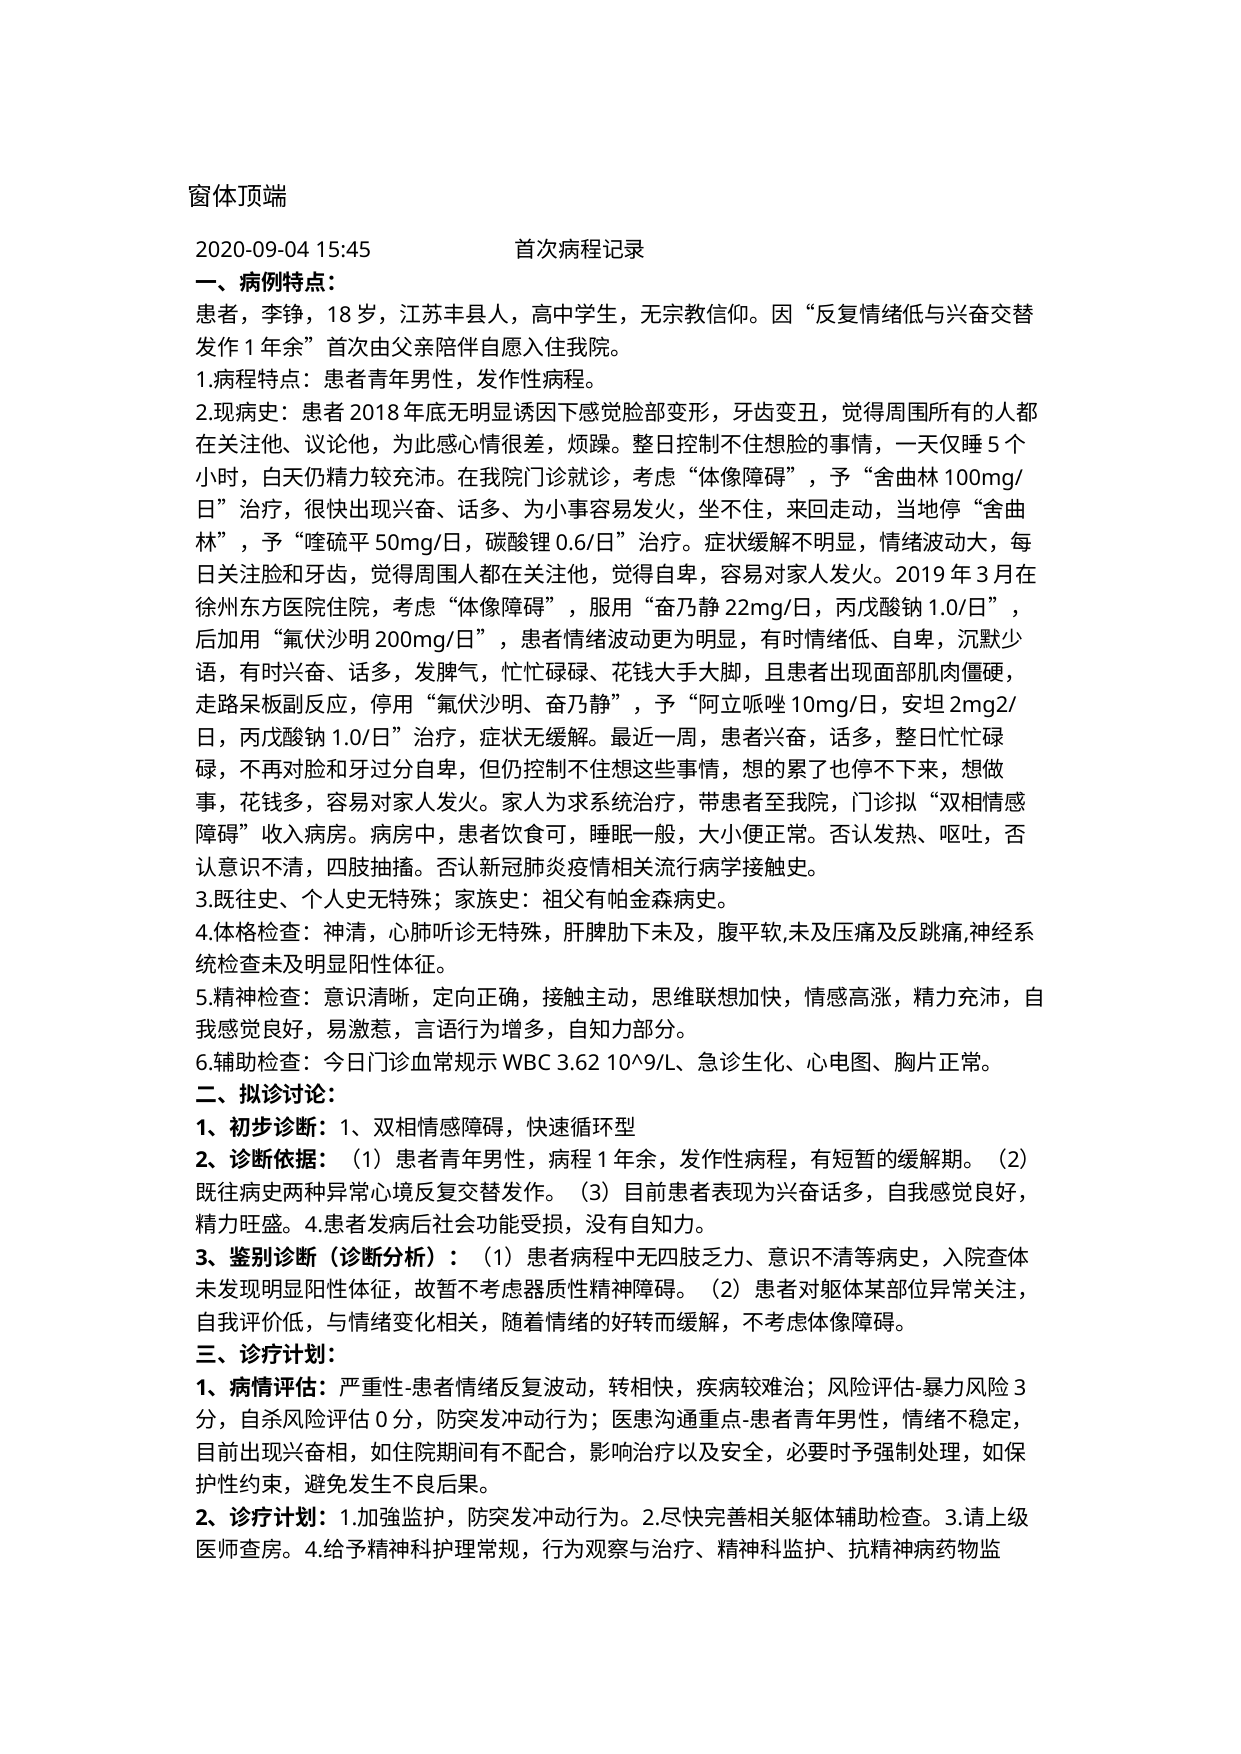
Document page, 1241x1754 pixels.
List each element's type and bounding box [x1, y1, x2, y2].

table_header [188, 227, 1053, 1569]
